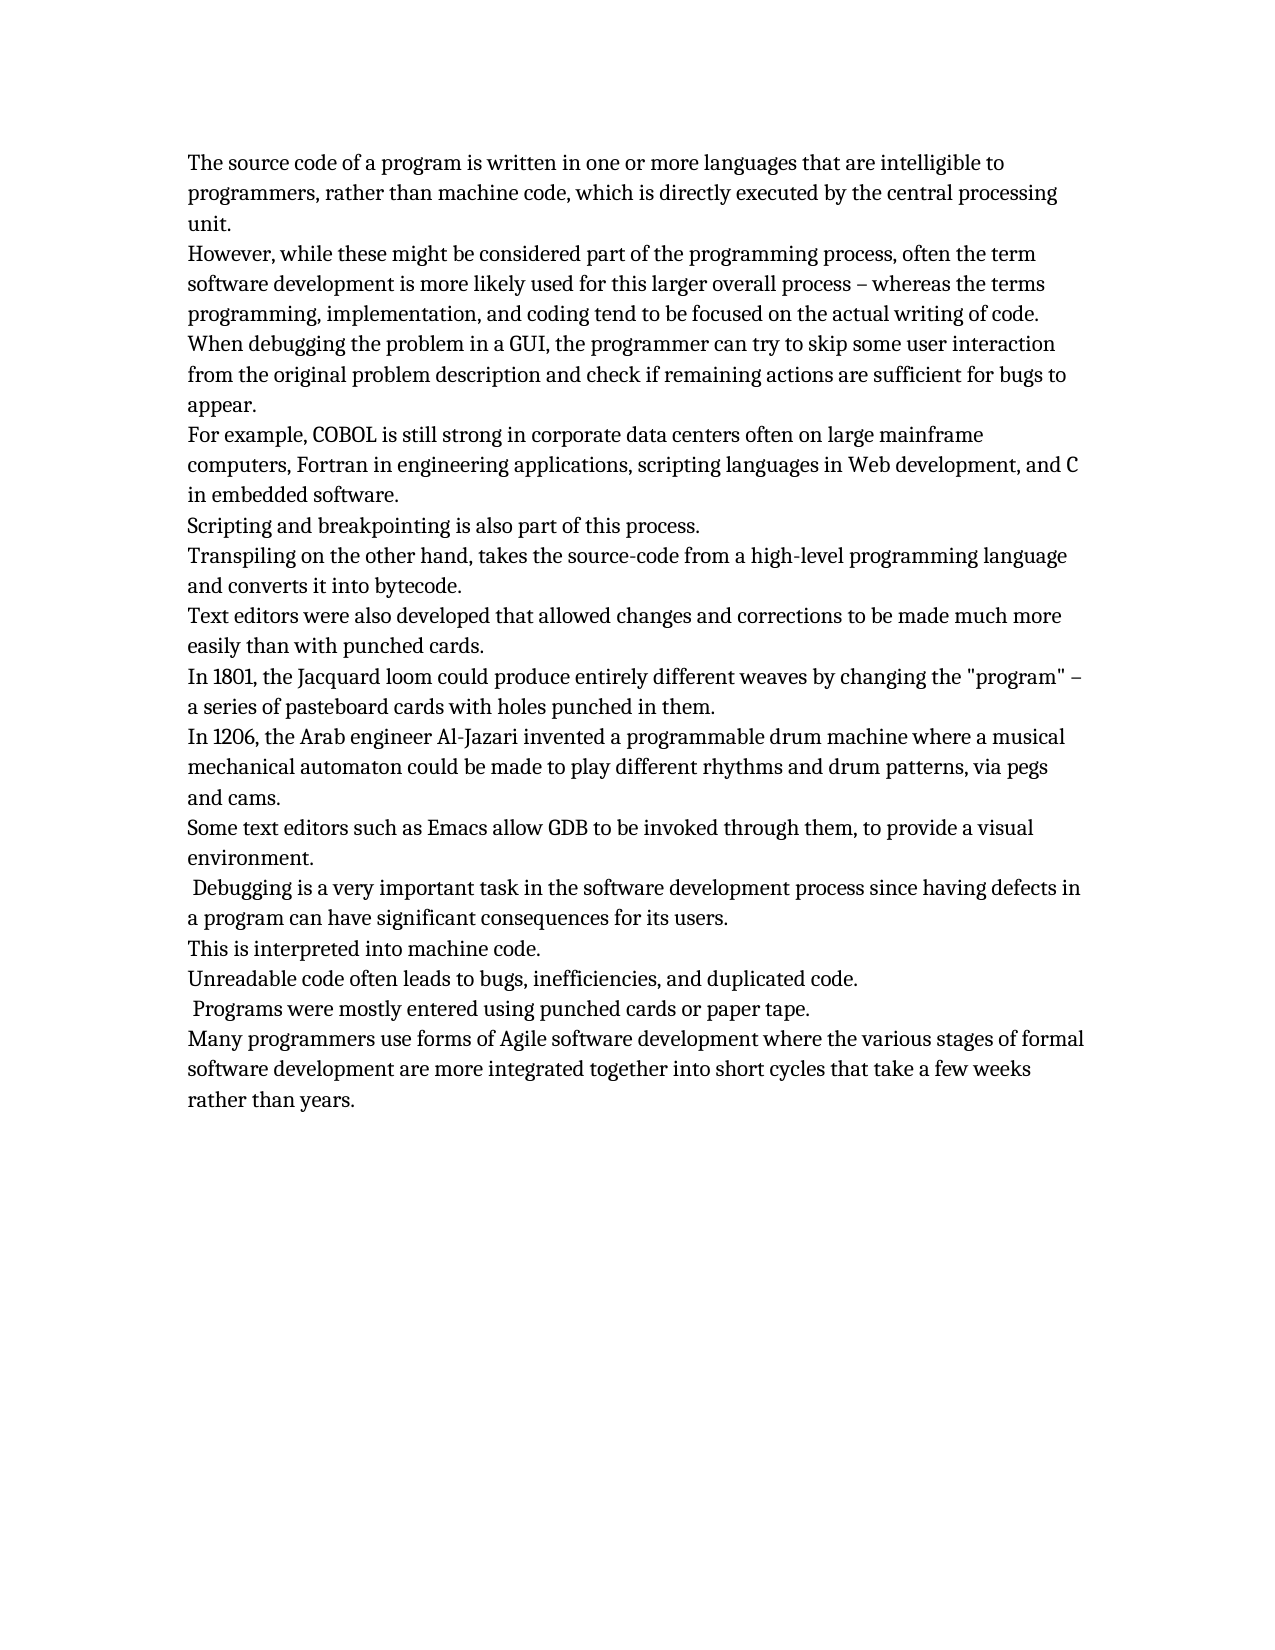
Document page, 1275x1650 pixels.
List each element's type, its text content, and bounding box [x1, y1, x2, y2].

text The source code of a program is written in one or more languages that are intelligible to programmers, rather than machine code, which is directly executed by the central processing unit. However, while these might be considered part of the programming process, often the term software development is more likely used for this larger overall process – whereas the terms programming, implementation, and coding tend to be focused on the actual writing of code. When debugging the problem in a GUI, the programmer can try to skip some user interaction from the original problem description and check if remaining actions are sufficient for bugs to appear. For example, COBOL is still strong in corporate data centers often on large mainframe computers, Fortran in engineering applications, scripting languages in Web development, and C in embedded software. Scripting and breakpointing is also part of this process. Transpiling on the other hand, takes the source-code from a high-level programming language and converts it into bytecode. Text editors were also developed that allowed changes and corrections to be made much more easily than with punched cards. In 1801, the Jacquard loom could produce entirely different weaves by changing the "program" – a series of pasteboard cards with holes punched in them. In 1206, the Arab engineer Al-Jazari invented a programmable drum machine where a musical mechanical automaton could be made to play different rhythms and drum patterns, via pegs and cams. Some text editors such as Emacs allow GDB to be invoked through them, to provide a visual environment. Debugging is a very important task in the software development process since having defects in a program can have significant consequences for its users. This is interpreted into machine code. Unreadable code often leads to bugs, inefficiencies, and duplicated code. Programs were mostly entered using punched cards or paper tape. Many programmers use forms of Agile software development where the various stages of formal software development are more integrated together into short cycles that take a few weeks rather than years. [187, 150, 1087, 1113]
